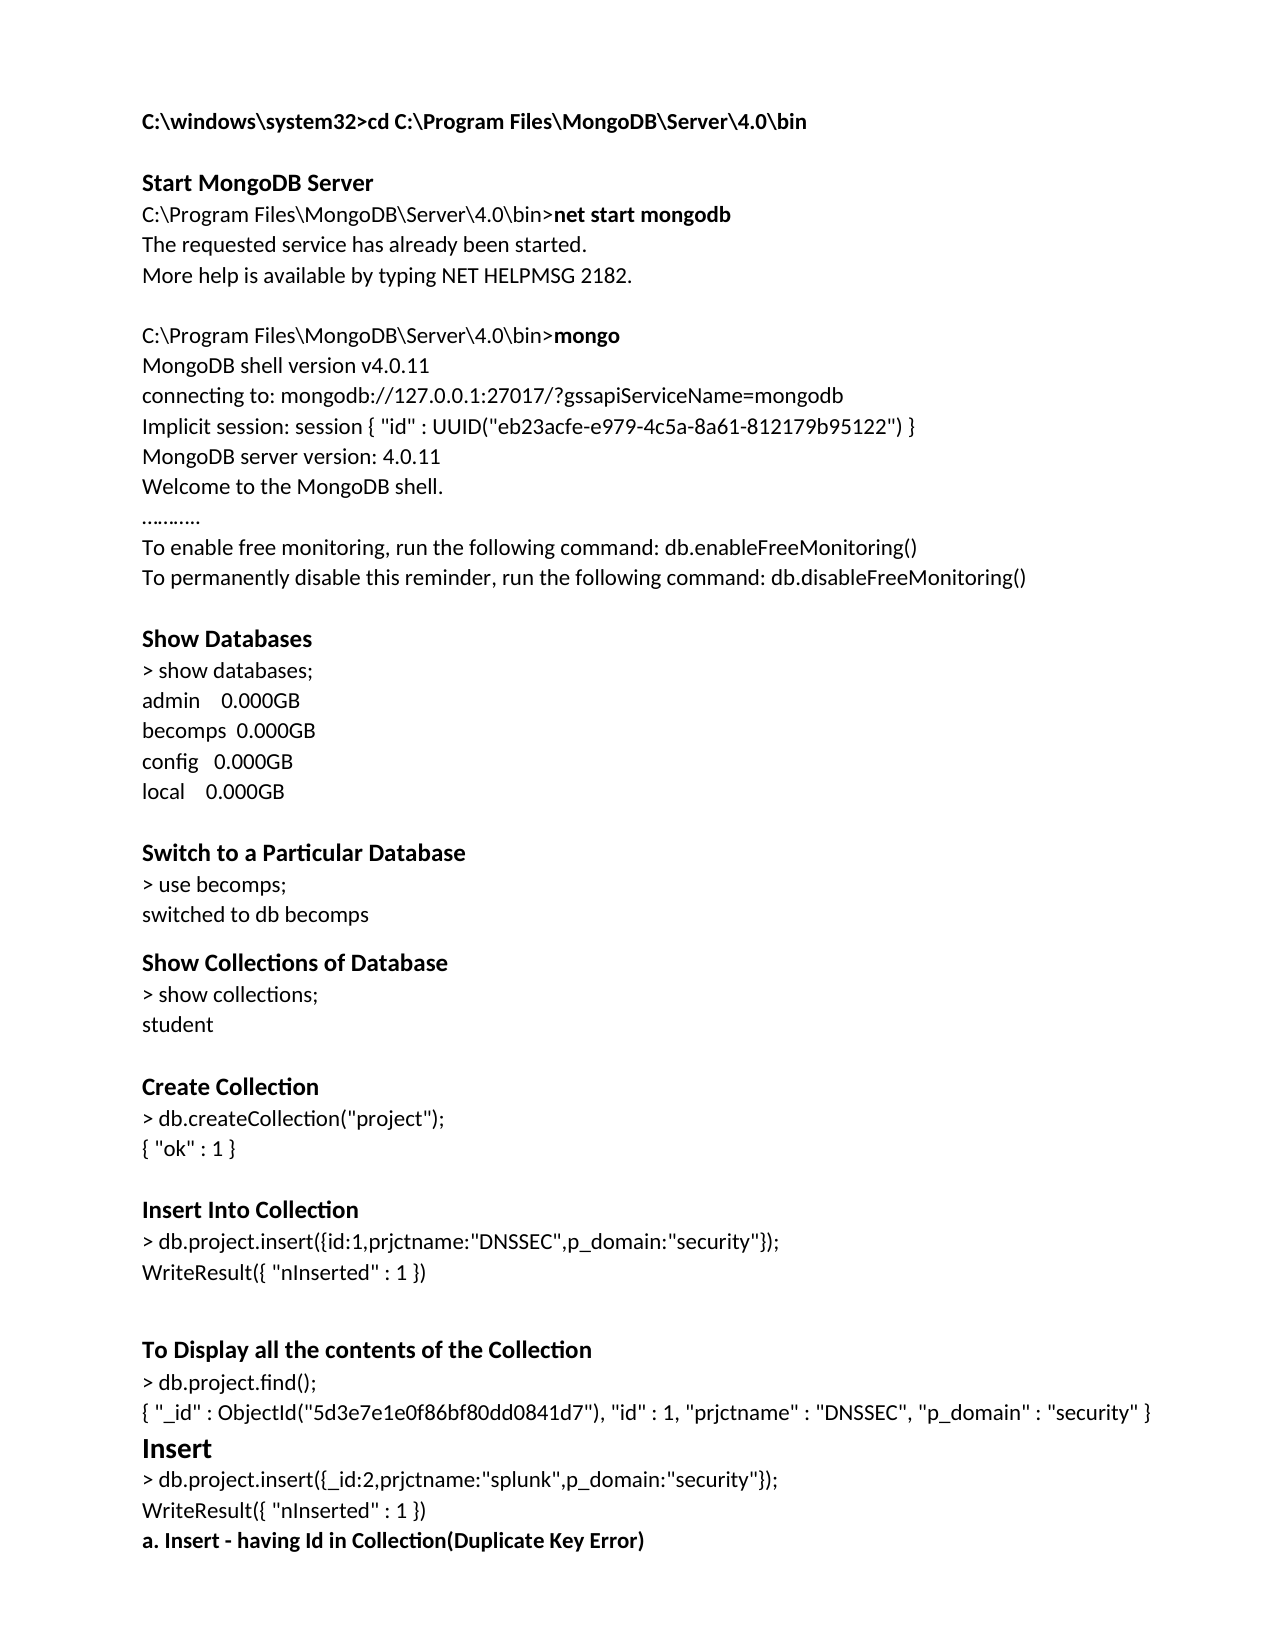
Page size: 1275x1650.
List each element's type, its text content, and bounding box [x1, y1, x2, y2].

text MongoDB server version: 4.0.11 [142, 442, 1157, 470]
text becomps 0.000GB [142, 717, 1157, 744]
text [142, 1466, 1157, 1494]
text More help is available by typing NET HELPMSG 2182. [142, 261, 1157, 289]
text > db.createCollection("project"); [142, 1104, 1157, 1132]
text { "ok" : 1 } [142, 1134, 1157, 1162]
text C:\Program Files\MongoDB\Server\4.0\bin>net start mongodb [142, 200, 1157, 228]
text > show collections; [142, 980, 1157, 1008]
text To permanently disable this reminder, run the following command: db.disableFreeMonitoring() [142, 563, 1157, 591]
text Switch to a Particular Database [142, 837, 1157, 868]
text > show databases; [142, 656, 1157, 684]
text switched to db becomps [142, 901, 1157, 928]
text To Display all the contents of the Collection [142, 1335, 1157, 1365]
text C:\windows\system32>cd C:\Program Files\MongoDB\Server\4.0\bin [142, 107, 1157, 135]
text Show Collections of Database [142, 947, 1157, 978]
text > db.project.find(); [142, 1368, 1157, 1396]
text MongoDB shell version v4.0.11 [142, 351, 1157, 379]
text connecting to: mongodb://127.0.0.1:27017/?gssapiServiceName=mongodb [142, 382, 1157, 409]
text Insert Into Collection [142, 1194, 1157, 1225]
text admin 0.000GB [142, 686, 1157, 714]
text Welcome to the MongoDB shell. [142, 472, 1157, 500]
text Start MongoDB Server [142, 167, 1157, 198]
text Show Databases [142, 623, 1157, 654]
text student [142, 1011, 1157, 1038]
text Create Collection [142, 1071, 1157, 1101]
text ……….. [142, 502, 1157, 530]
text WriteResult({ "nInserted" : 1 }) [142, 1496, 1157, 1524]
text config 0.000GB [142, 747, 1157, 775]
text Implicit session: session { "id" : UUID("eb23acfe-e979-4c5a-8a61-812179b95122") } [142, 412, 1157, 440]
text > db.project.insert({id:1,prjctname:"DNSSEC",p_domain:"security"}); [142, 1227, 1157, 1255]
text C:\Program Files\MongoDB\Server\4.0\bin>mongo [142, 321, 1157, 349]
text > use becomps; [142, 870, 1157, 898]
text a. Insert - having Id in Collection(Duplicate Key Error) [142, 1526, 1157, 1554]
text local 0.000GB [142, 777, 1157, 805]
text { "_id" : ObjectId("5d3e7e1e0f86bf80dd0841d7"), "id" : 1, "prjctname" : "DNSSEC", "p_domain" : "security" } [142, 1398, 1157, 1426]
text WriteResult({ "nInserted" : 1 }) [142, 1258, 1157, 1286]
text The requested service has already been started. [142, 231, 1157, 258]
text Insert [142, 1430, 1157, 1466]
text To enable free monitoring, run the following command: db.enableFreeMonitoring() [142, 533, 1157, 561]
